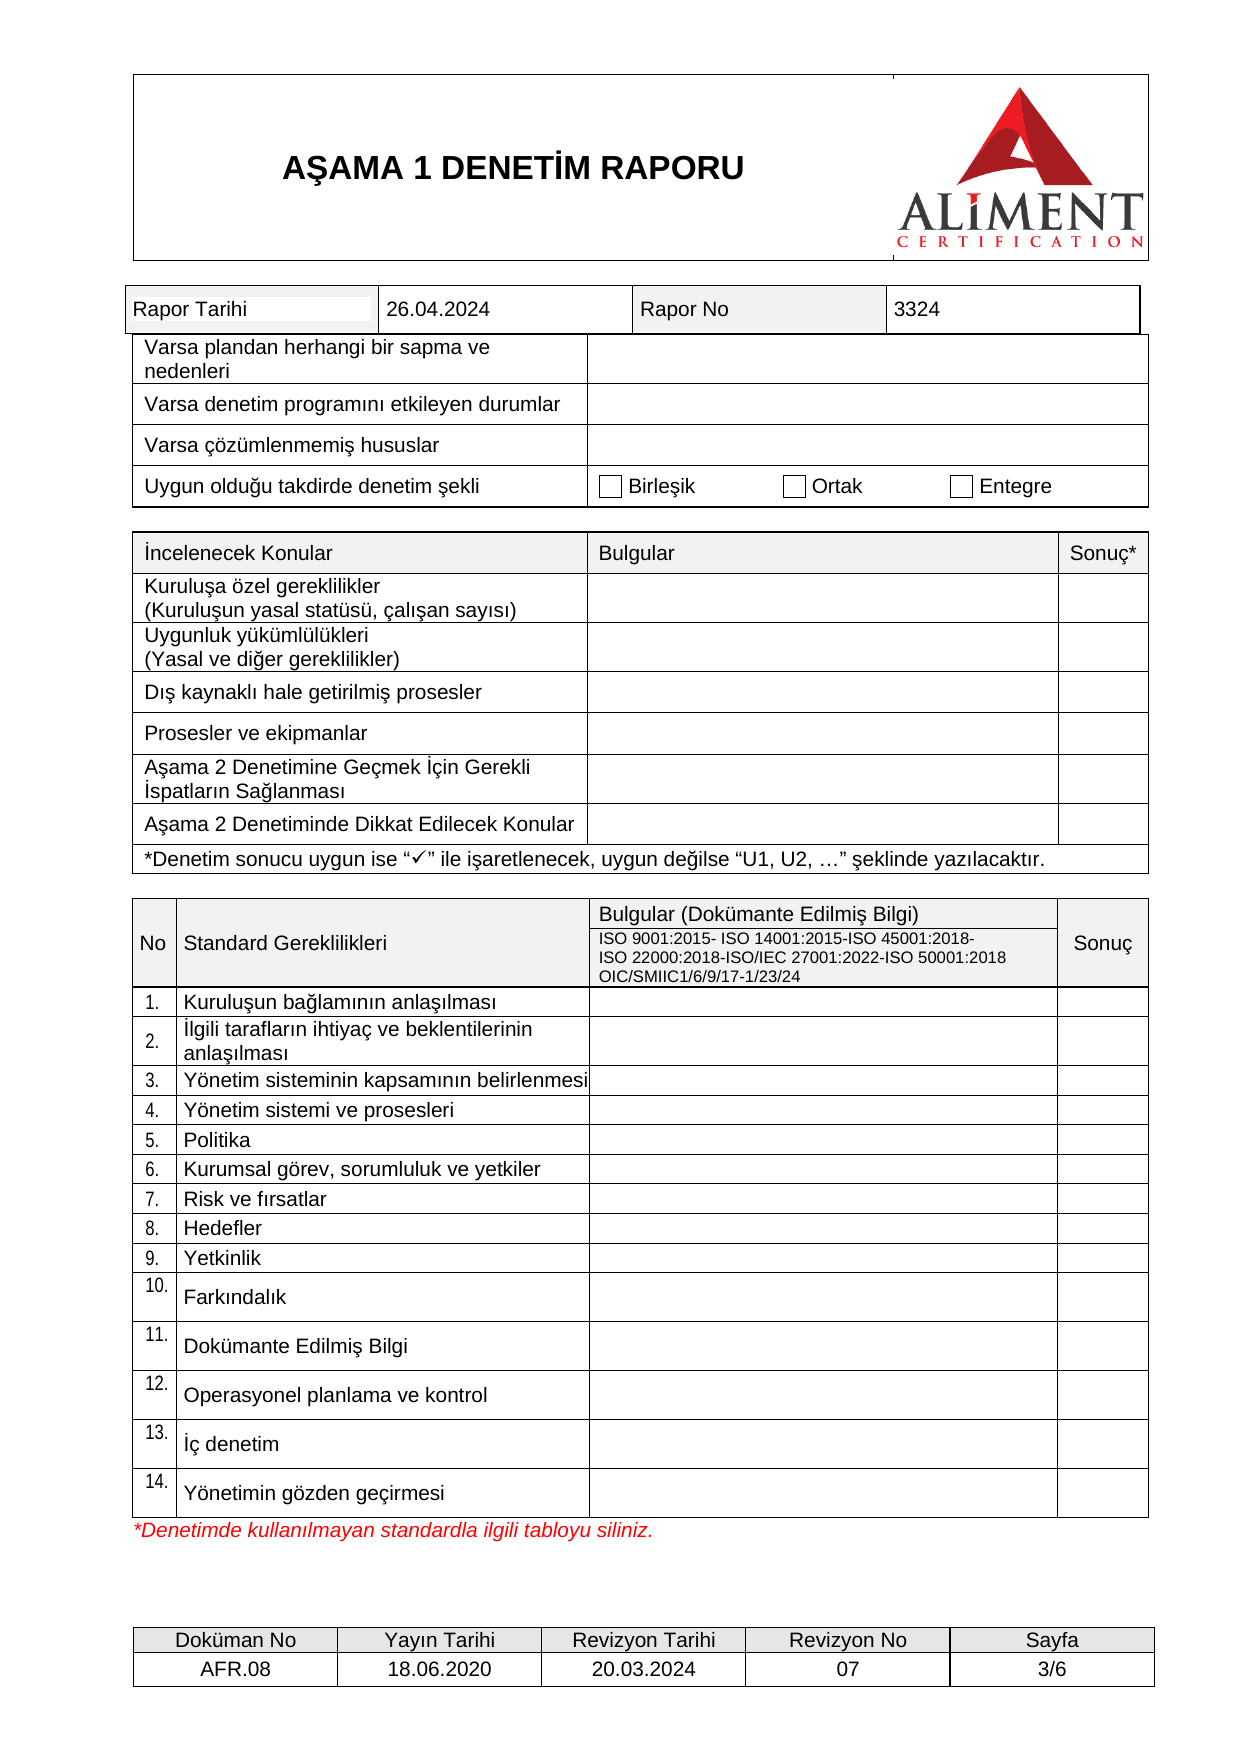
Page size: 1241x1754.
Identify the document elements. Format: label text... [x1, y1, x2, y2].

table_cell Varsa çözümlenmemiş hususlar [133, 425, 587, 465]
table_cell [588, 804, 1058, 844]
table_cell Aşama 2 Denetimine Geçmek İçin Gerekli İspatların Sağlanması [133, 755, 587, 802]
table_cell [1058, 1066, 1148, 1094]
table_cell Dış kaynaklı hale getirilmiş prosesler [133, 672, 587, 712]
table_cell Yetkinlik [177, 1244, 589, 1272]
table_cell [588, 384, 1148, 424]
table_cell *Denetim sonucu uygun ise “” ile işaretlenecek, uygun değilse “U1, U2, …” şeklinde yazılacaktır. [133, 845, 1148, 873]
table_cell [1059, 755, 1148, 802]
table_cell [590, 1322, 1057, 1370]
table_cell ISO 9001:2015- ISO 14001:2015-ISO 45001:2018- ISO 22000:2018-ISO/IEC 27001:2022-ISO 50001:2018 OIC/SMIIC1/6/9/17-1/23/24 [590, 929, 1057, 986]
table_cell [133, 1066, 176, 1094]
table_cell İlgili tarafların ihtiyaç ve beklentilerinin anlaşılması [177, 1017, 589, 1065]
table_header Bulgular [588, 533, 1058, 573]
table_cell Varsa plandan herhangi bir sapma ve nedenleri [133, 335, 587, 382]
table_cell [590, 1469, 1057, 1517]
table_cell [1058, 1125, 1148, 1154]
table_cell [133, 1322, 176, 1370]
table_cell [588, 672, 1058, 712]
table_header Bulgular (Dokümante Edilmiş Bilgi) [590, 899, 1057, 928]
table_cell [1058, 1155, 1148, 1183]
table_cell [1058, 1214, 1148, 1242]
table_cell [590, 1244, 1057, 1272]
table_cell Risk ve fırsatlar [177, 1184, 589, 1213]
table_cell [590, 1096, 1057, 1124]
table_cell [590, 1184, 1057, 1213]
table_cell [1058, 1420, 1148, 1468]
table_cell [1058, 1244, 1148, 1272]
table_cell Dokümante Edilmiş Bilgi [177, 1322, 589, 1370]
table_cell Hedefler [177, 1214, 589, 1242]
table_cell [1059, 672, 1148, 712]
table_cell [133, 1214, 176, 1242]
table_cell [1058, 1017, 1148, 1065]
table_cell [590, 1273, 1057, 1321]
table_cell İç denetim [177, 1420, 589, 1468]
table_cell [1059, 713, 1148, 753]
table_cell [1058, 1371, 1148, 1419]
table_header No [133, 899, 176, 986]
table_cell [590, 1017, 1057, 1065]
table_cell Prosesler ve ekipmanlar [133, 713, 587, 753]
table_cell [133, 1125, 176, 1154]
table_cell [588, 335, 1148, 382]
table_cell [590, 1155, 1057, 1183]
table_cell [133, 1420, 176, 1468]
table_cell [133, 1155, 176, 1183]
table_cell Aşama 2 Denetiminde Dikkat Edilecek Konular [133, 804, 587, 844]
table_cell [133, 1469, 176, 1517]
table_cell [1058, 1322, 1148, 1370]
table_cell Kuruluşa özel gereklilikler (Kuruluşun yasal statüsü, çalışan sayısı) [133, 574, 587, 622]
table_cell [590, 1420, 1057, 1468]
table_header Standard Gereklilikleri [177, 899, 589, 986]
table_cell Yönetim sistemi ve prosesleri [177, 1096, 589, 1124]
table_cell [588, 713, 1058, 753]
table_cell Varsa denetim programını etkileyen durumlar [133, 384, 587, 424]
table_cell [1059, 623, 1148, 671]
table_cell [133, 988, 176, 1016]
table_cell Birleşik Ortak Entegre [588, 466, 1148, 506]
table_cell Yönetim sisteminin kapsamının belirlenmesi [177, 1066, 589, 1094]
table_cell Uygun olduğu takdirde denetim şekli [133, 466, 587, 506]
table_cell [590, 1125, 1057, 1154]
table_cell [133, 1184, 176, 1213]
table_cell Operasyonel planlama ve kontrol [177, 1371, 589, 1419]
table_cell Yönetimin gözden geçirmesi [177, 1469, 589, 1517]
table_cell [133, 1273, 176, 1321]
table_cell [133, 1244, 176, 1272]
table_cell Uygunluk yükümlülükleri (Yasal ve diğer gereklilikler) [133, 623, 587, 671]
table_cell [1058, 1096, 1148, 1124]
table_cell [1059, 574, 1148, 622]
table_cell Kuruluşun bağlamının anlaşılması [177, 988, 589, 1016]
table_header Sonuç* [1059, 533, 1148, 573]
table_cell [588, 425, 1148, 465]
table_header İncelenecek Konular [133, 533, 587, 573]
table_cell [1058, 1184, 1148, 1213]
table_cell [1058, 1273, 1148, 1321]
table_cell [588, 755, 1058, 802]
table_cell [1059, 804, 1148, 844]
table_cell [590, 1214, 1057, 1242]
picture [893, 79, 1147, 255]
table_cell [133, 1371, 176, 1419]
table_cell [1058, 988, 1148, 1016]
table_cell [590, 988, 1057, 1016]
table_cell [133, 1096, 176, 1124]
table_cell [133, 1017, 176, 1065]
table_cell [590, 1371, 1057, 1419]
table_cell [590, 1066, 1057, 1094]
table_cell [588, 623, 1058, 671]
table_cell Kurumsal görev, sorumluluk ve yetkiler [177, 1155, 589, 1183]
table_cell [1058, 1469, 1148, 1517]
table_cell Politika [177, 1125, 589, 1154]
table_cell Farkındalık [177, 1273, 589, 1321]
table_header Sonuç [1058, 899, 1148, 986]
table_cell [588, 574, 1058, 622]
text *Denetimde kullanılmayan standardla ilgili tabloyu siliniz. [133, 1518, 1162, 1542]
